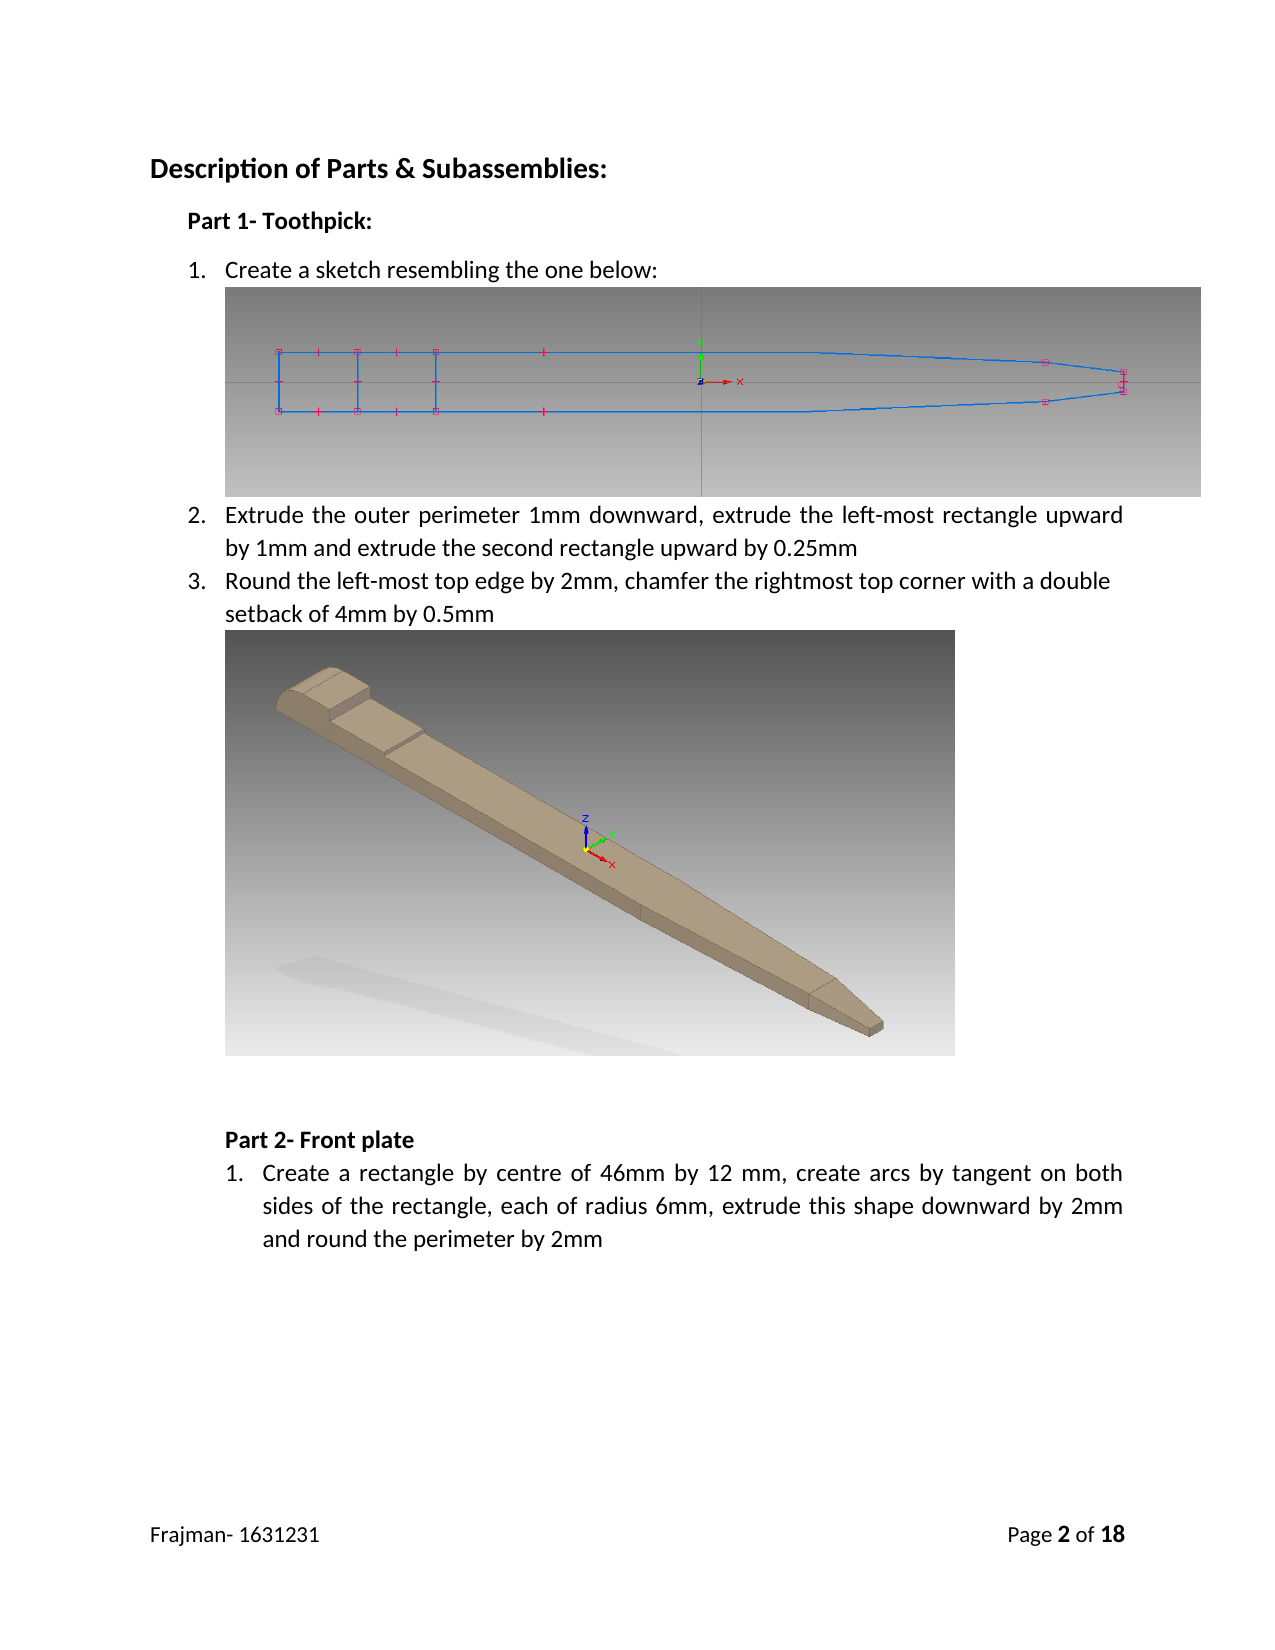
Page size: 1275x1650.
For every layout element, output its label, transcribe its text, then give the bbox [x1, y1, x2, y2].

text Description of Parts & Subassemblies: [150, 150, 1125, 186]
text Part 1- Toothpick: [150, 205, 1125, 236]
list Create a rectangle by centre of 46mm by 12 mm, create arcs by tangent on both sides of the rectangle, each of radius 6mm, extrude this shape downward by 2mm and round the perimeter by 2mm [225, 1157, 1125, 1253]
list Extrude the outer perimeter 1mm downward, extrude the left-most rectangle upward by 1mm and extrude the second rectangle upward by 0.25mm [187, 499, 1125, 563]
picture [225, 287, 1201, 497]
picture [225, 630, 955, 1056]
list Create a sketch resembling the one below: [187, 255, 1125, 285]
list Part 2- Front plate [225, 1124, 1125, 1155]
